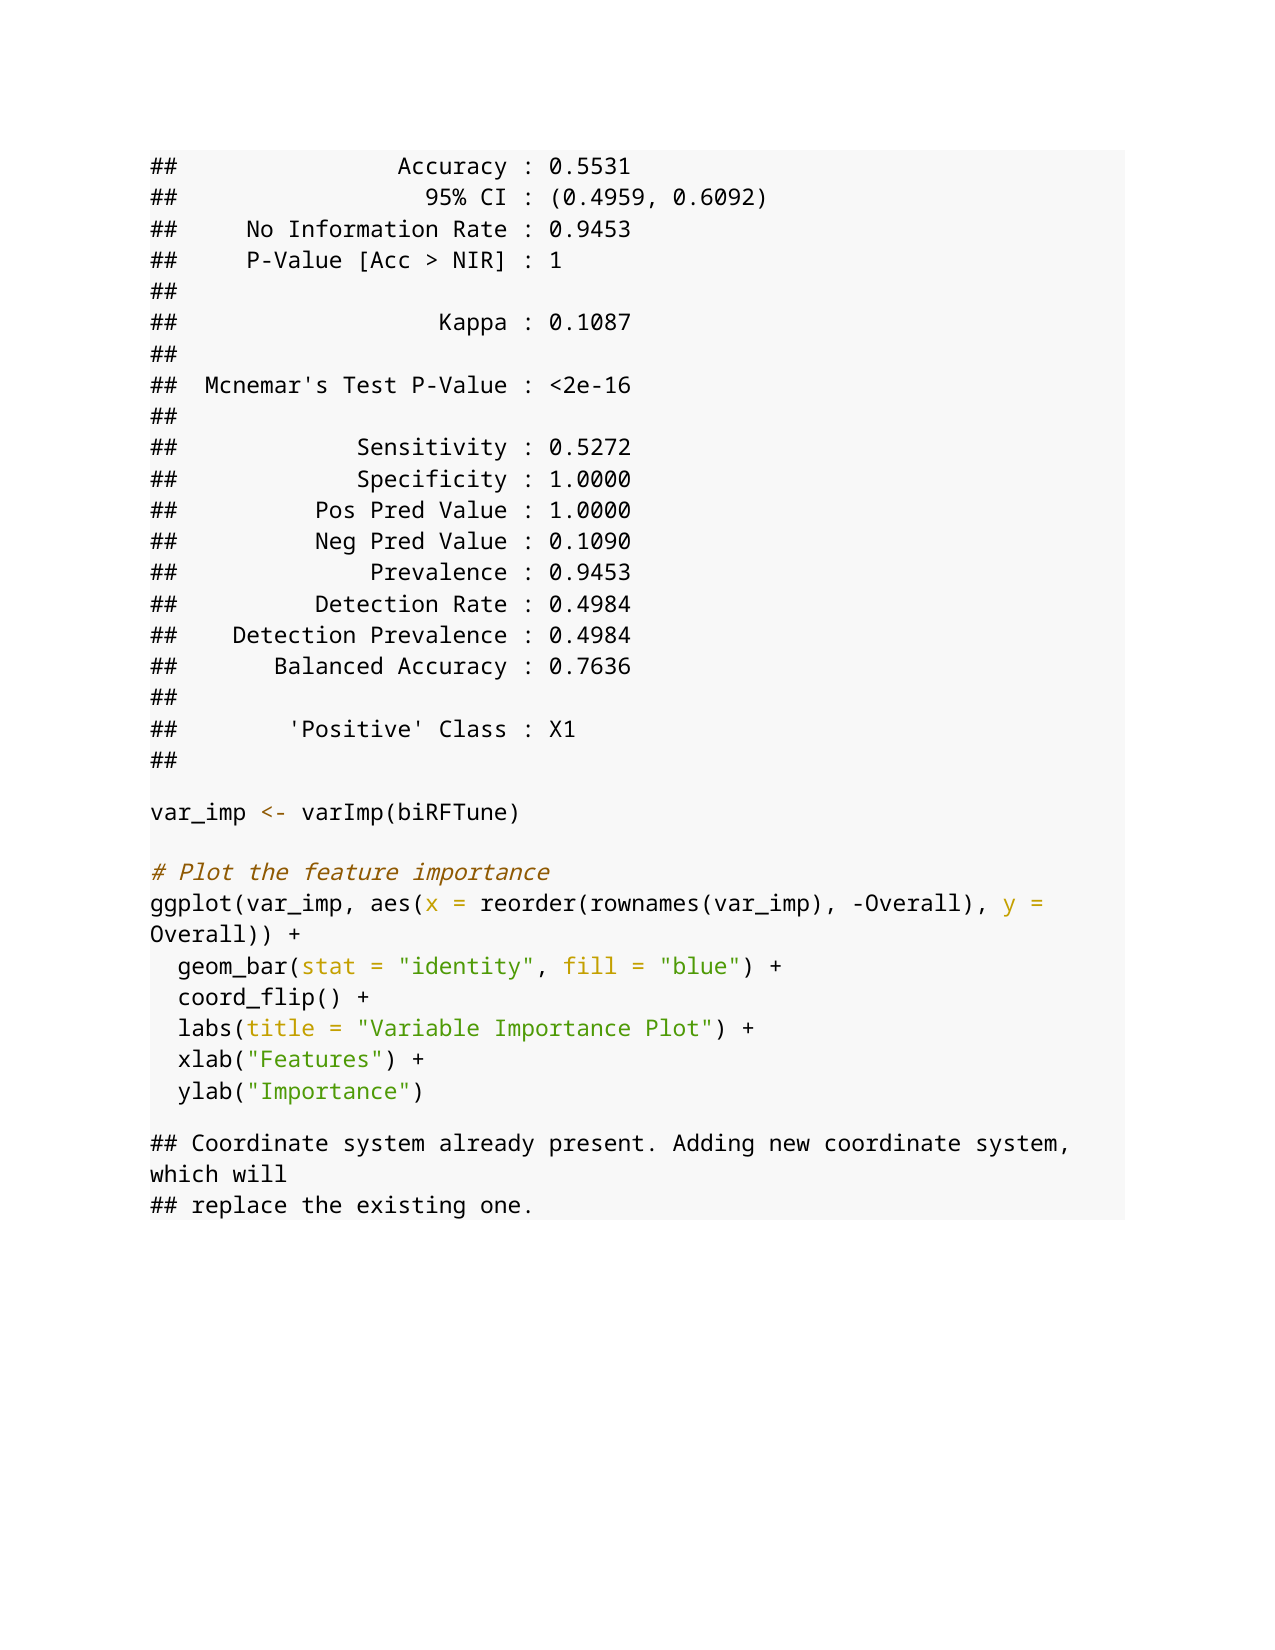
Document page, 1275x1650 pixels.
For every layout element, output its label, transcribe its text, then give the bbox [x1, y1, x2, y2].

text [150, 150, 1125, 775]
text var_imp <- varImp(biRFTune) # Plot the feature importance ggplot(var_imp, aes(x = reorder(rownames(var_imp), -Overall), y = Overall)) + geom_bar(stat = "identity", fill = "blue") + coord_flip() + labs(title = "Variable Importance Plot") + xlab("Features") + ylab("Importance") [150, 796, 1125, 1106]
text ## Coordinate system already present. Adding new coordinate system, which will ## replace the existing one. [150, 1127, 1125, 1220]
